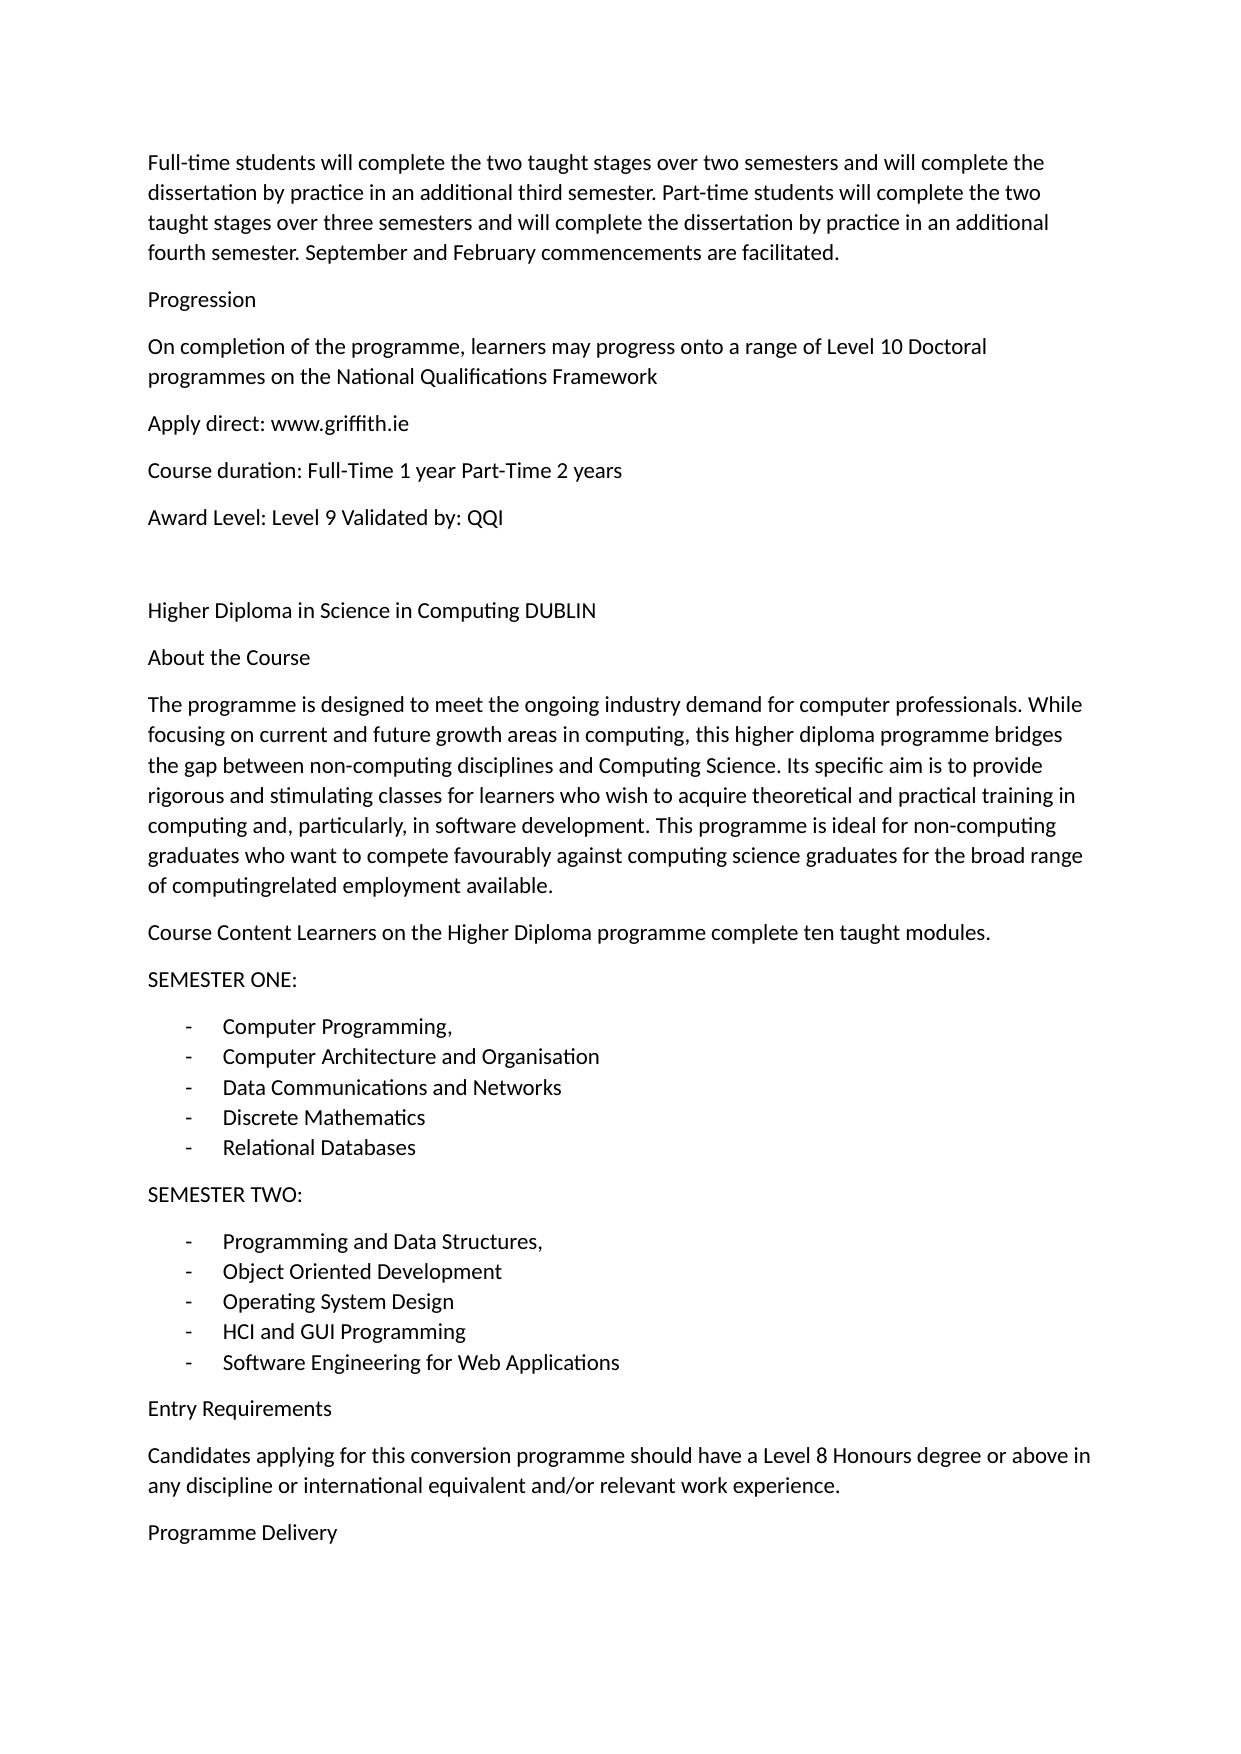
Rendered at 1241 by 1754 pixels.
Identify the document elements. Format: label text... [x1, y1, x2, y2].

text SEMESTER ONE: [148, 965, 1093, 993]
list Relational Databases [185, 1133, 1093, 1161]
text Full-time students will complete the two taught stages over two semesters and will complete the dissertation by practice in an additional third semester. Part-time students will complete the two taught stages over three semesters and will complete the dissertation by practice in an additional fourth semester. September and February commencements are facilitated. [148, 148, 1093, 266]
list Programming and Data Structures, [185, 1227, 1093, 1255]
list Discrete Mathematics [185, 1103, 1093, 1131]
list Computer Programming, [185, 1012, 1093, 1040]
text About the Course [148, 643, 1093, 671]
text Entry Requirements [148, 1394, 1093, 1422]
text Higher Diploma in Science in Computing DUBLIN [148, 597, 1093, 624]
text Programme Delivery [148, 1518, 1093, 1546]
list Software Engineering for Web Applications [185, 1348, 1093, 1376]
text Candidates applying for this conversion programme should have a Level 8 Honours degree or above in any discipline or international equivalent and/or relevant work experience. [148, 1441, 1093, 1499]
text Apply direct: www.griffith.ie [148, 409, 1093, 437]
text Course duration: Full-Time 1 year Part-Time 2 years [148, 456, 1093, 484]
list Operating System Design [185, 1287, 1093, 1315]
text SEMESTER TWO: [148, 1180, 1093, 1208]
text Progression [148, 285, 1093, 313]
list Computer Architecture and Organisation [185, 1042, 1093, 1070]
text Award Level: Level 9 Validated by: QQI [148, 503, 1093, 531]
text Course Content Learners on the Higher Diploma programme complete ten taught modules. [148, 918, 1093, 946]
list Data Communications and Networks [185, 1073, 1093, 1101]
text On completion of the programme, learners may progress onto a range of Level 10 Doctoral programmes on the National Qualifications Framework [148, 332, 1093, 390]
text The programme is designed to meet the ongoing industry demand for computer professionals. While focusing on current and future growth areas in computing, this higher diploma programme bridges the gap between non-computing disciplines and Computing Science. Its specific aim is to provide rigorous and stimulating classes for learners who wish to acquire theoretical and practical training in computing and, particularly, in software development. This programme is ideal for non-computing graduates who want to compete favourably against computing science graduates for the broad range of computingrelated employment available. [148, 690, 1093, 899]
list Object Oriented Development [185, 1257, 1093, 1285]
list HCI and GUI Programming [185, 1317, 1093, 1345]
